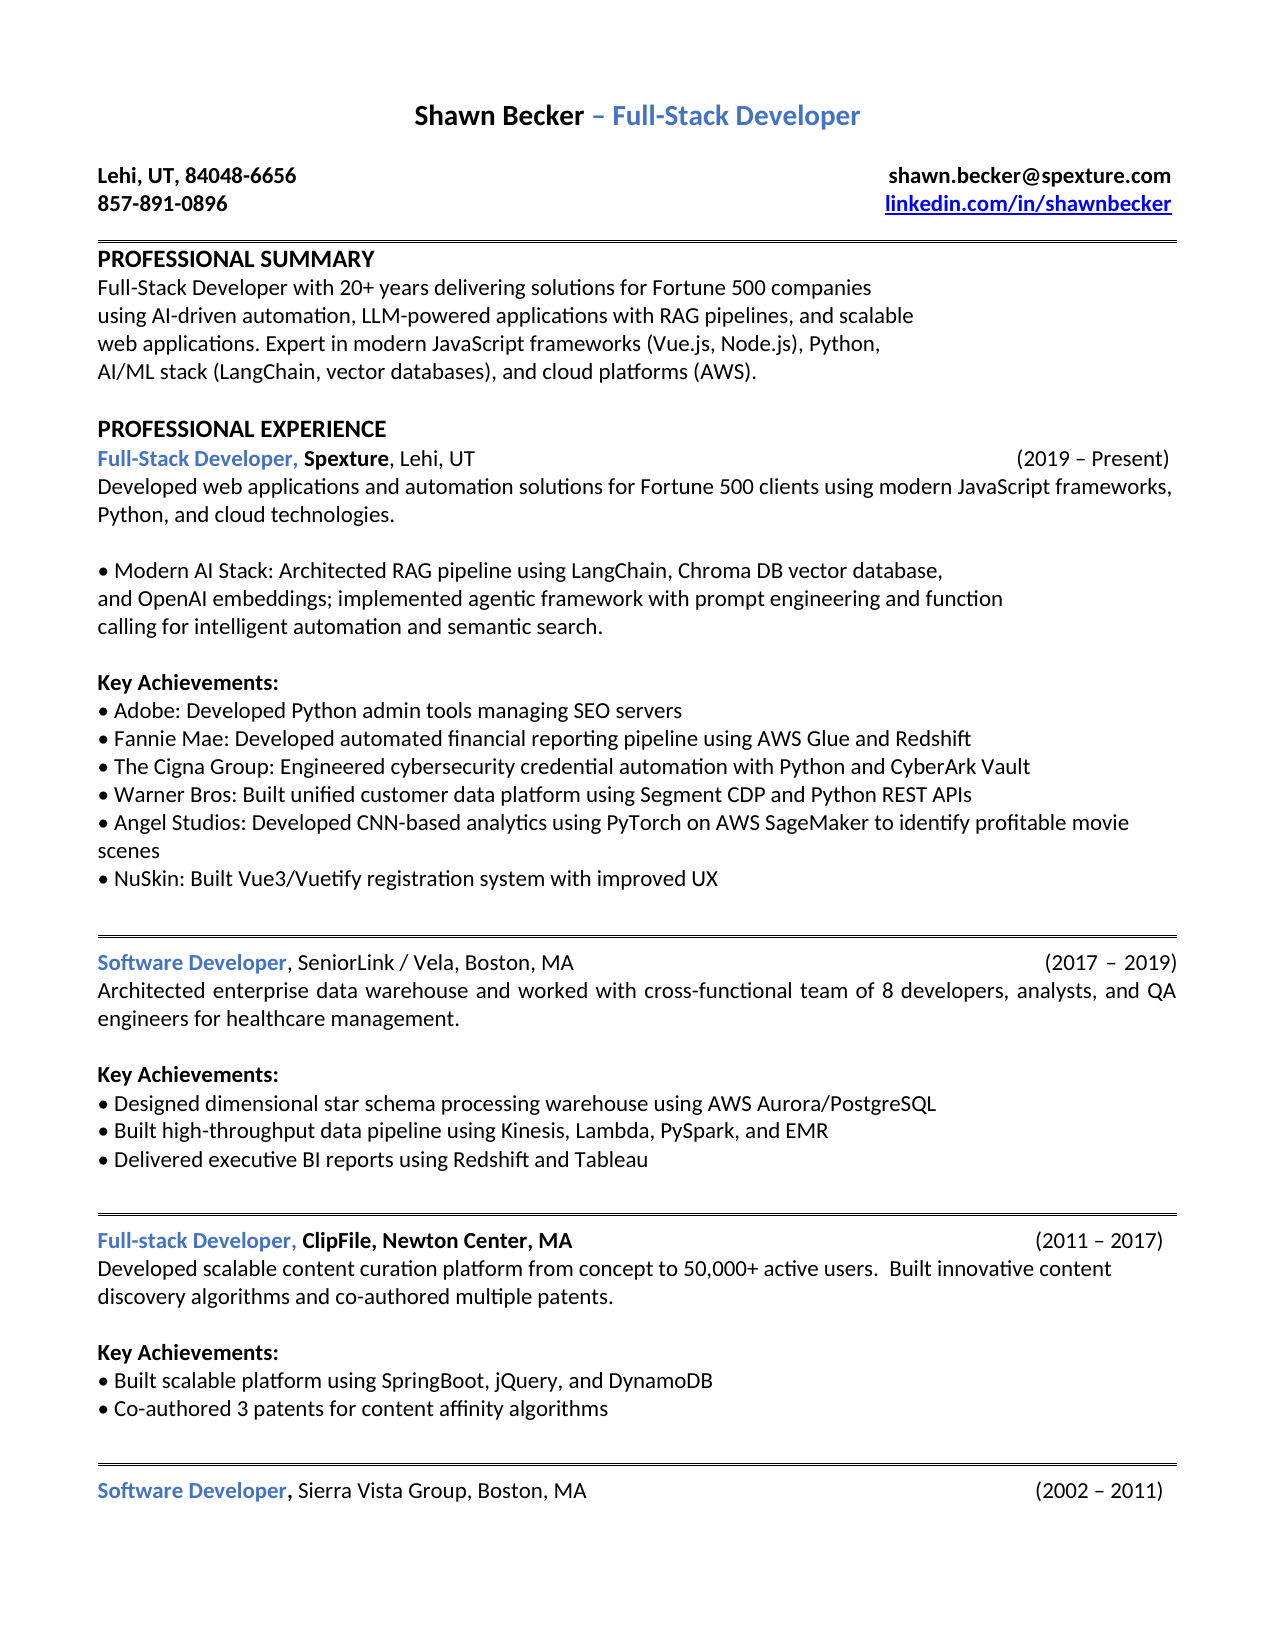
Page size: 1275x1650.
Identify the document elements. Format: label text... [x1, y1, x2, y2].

text • Co-authored 3 patents for content affinity algorithms [97, 1394, 1177, 1422]
text • NuSkin: Built Vue3/Vuetify registration system with improved UX [97, 864, 1177, 892]
text Shawn Becker – Full-Stack Developer [97, 97, 1177, 133]
text Key Achievements: [97, 668, 1177, 696]
text • The Cigna Group: Engineered cybersecurity credential automation with Python and CyberArk Vault [97, 752, 1177, 780]
text using AI-driven automation, LLM-powered applications with RAG pipelines, and scalable [97, 301, 1177, 329]
text Developed web applications and automation solutions for Fortune 500 clients using modern JavaScript frameworks, Python, and cloud technologies. • Modern AI Stack: Architected RAG pipeline using LangChain, Chroma DB vector database, [97, 472, 1177, 584]
text AI/ML stack (LangChain, vector databases), and cloud platforms (AWS). [97, 357, 1177, 385]
text web applications. Expert in modern JavaScript frameworks (Vue.js, Node.js), Python, [97, 329, 1177, 357]
text • Delivered executive BI reports using Redshift and Tableau [97, 1145, 1177, 1173]
text PROFESSIONAL EXPERIENCE [97, 413, 1177, 444]
text • Warner Bros: Built unified customer data platform using Segment CDP and Python REST APIs [97, 780, 1177, 808]
text Lehi, UT, 84048-6656 shawn.becker@spexture.com [97, 161, 1177, 189]
text Full-Stack Developer with 20+ years delivering solutions for Fortune 500 companies [97, 273, 1177, 301]
text Developed scalable content curation platform from concept to 50,000+ active users. Built innovative content discovery algorithms and co-authored multiple patents. [97, 1254, 1177, 1338]
text • Built high-throughput data pipeline using Kinesis, Lambda, PySpark, and EMR [97, 1117, 1177, 1145]
text Key Achievements: [97, 1338, 1177, 1366]
text Full-Stack Developer, Spexture, Lehi, UT (2019 – Present) [97, 444, 1177, 472]
text • Angel Studios: Developed CNN-based analytics using PyTorch on AWS SageMaker to identify profitable movie scenes [97, 808, 1177, 864]
text calling for intelligent automation and semantic search. [97, 612, 1177, 640]
text PROFESSIONAL SUMMARY [97, 243, 1177, 273]
text • Built scalable platform using SpringBoot, jQuery, and DynamoDB [97, 1366, 1177, 1394]
text • Fannie Mae: Developed automated financial reporting pipeline using AWS Glue and Redshift [97, 724, 1177, 752]
text • Designed dimensional star schema processing warehouse using AWS Aurora/PostgreSQL [97, 1089, 1177, 1117]
text Full-stack Developer, ClipFile, Newton Center, MA (2011 – 2017) [97, 1226, 1177, 1254]
text 857-891-0896 linkedin.com/in/shawnbecker [97, 189, 1177, 217]
text Software Developer, Sierra Vista Group, Boston, MA (2002 – 2011) [97, 1476, 1177, 1504]
text Software Developer, SeniorLink / Vela, Boston, MA (2017 – 2019) Architected enterprise data warehouse and worked with cross-functional team of 8 developers, analysts, and QA engineers for healthcare management. [97, 948, 1177, 1033]
text • Adobe: Developed Python admin tools managing SEO servers [97, 696, 1177, 724]
text Key Achievements: [97, 1061, 1177, 1089]
text and OpenAI embeddings; implemented agentic framework with prompt engineering and function [97, 584, 1177, 612]
